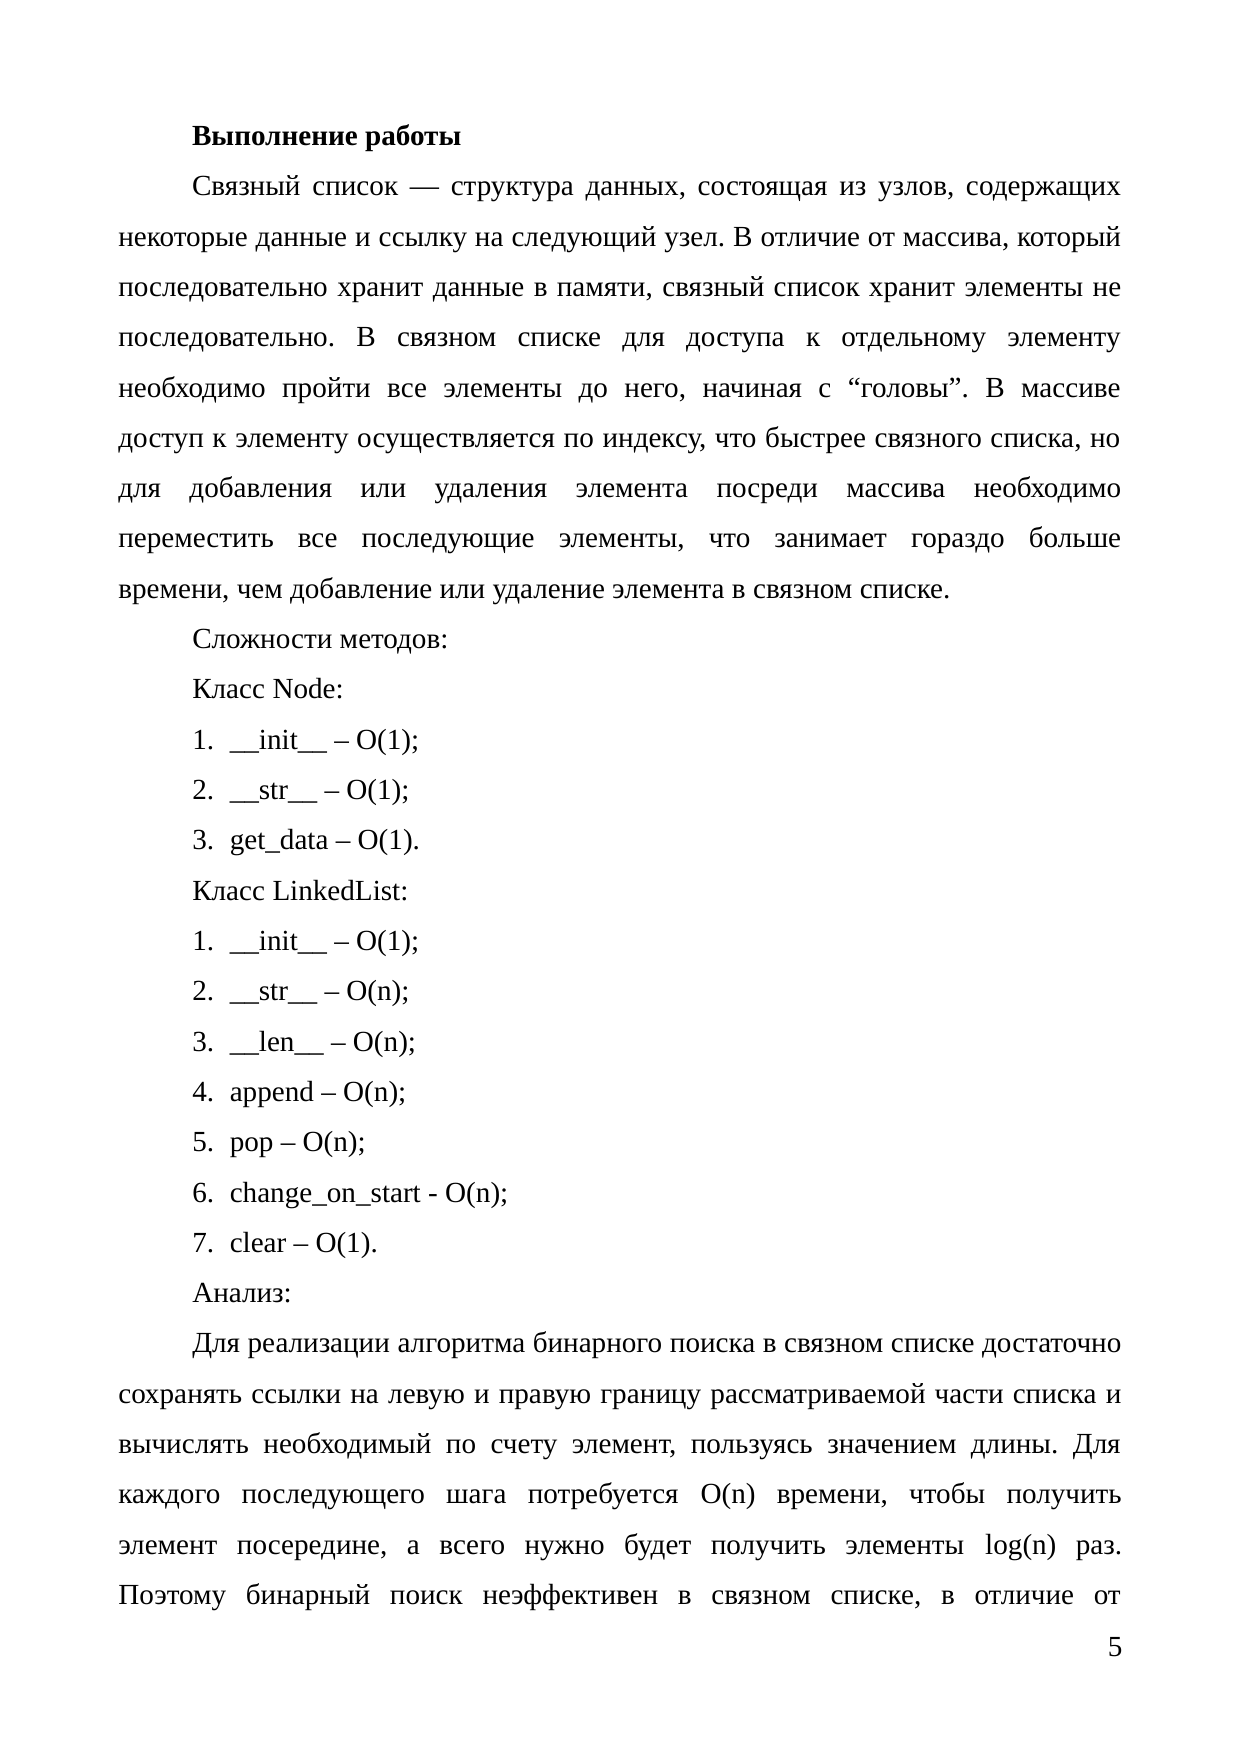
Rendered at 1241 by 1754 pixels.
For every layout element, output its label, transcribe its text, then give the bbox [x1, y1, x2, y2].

list append – O(n); [192, 1074, 1122, 1108]
list __init__ – O(1); [192, 722, 1122, 755]
text Класс Node: [118, 672, 1122, 705]
subtitle Выполнение работы [118, 118, 1122, 152]
list clear – O(1). [192, 1225, 1122, 1258]
text Класс LinkedList: [118, 873, 1122, 906]
list __str__ – O(1); [192, 772, 1122, 806]
list change_on_start - O(n); [192, 1175, 1122, 1208]
list __init__ – O(1); [192, 923, 1122, 957]
list pop – O(n); [192, 1124, 1122, 1158]
text Анализ: [118, 1275, 1122, 1309]
subtitle Связный список — структура данных, состоящая из узлов, содержащих некоторые данные и ссылку на следующий узел. В отличие от массива, который последовательно хранит данные в памяти, связный список хранит элементы не последовательно. В связном списке для доступа к отдельному элементу необходимо пройти все элементы до него, начиная с “головы”. В массиве доступ к элементу осуществляется по индексу, что быстрее связного списка, но для добавления или удаления элемента посреди массива необходимо переместить все последующие элементы, что занимает гораздо больше времени, чем добавление или удаление элемента в связном списке. [118, 168, 1122, 604]
list __len__ – O(n); [192, 1024, 1122, 1057]
list __str__ – O(n); [192, 973, 1122, 1007]
list get_data – O(1). [192, 822, 1122, 856]
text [118, 1326, 1122, 1611]
text Сложности методов: [118, 621, 1122, 655]
